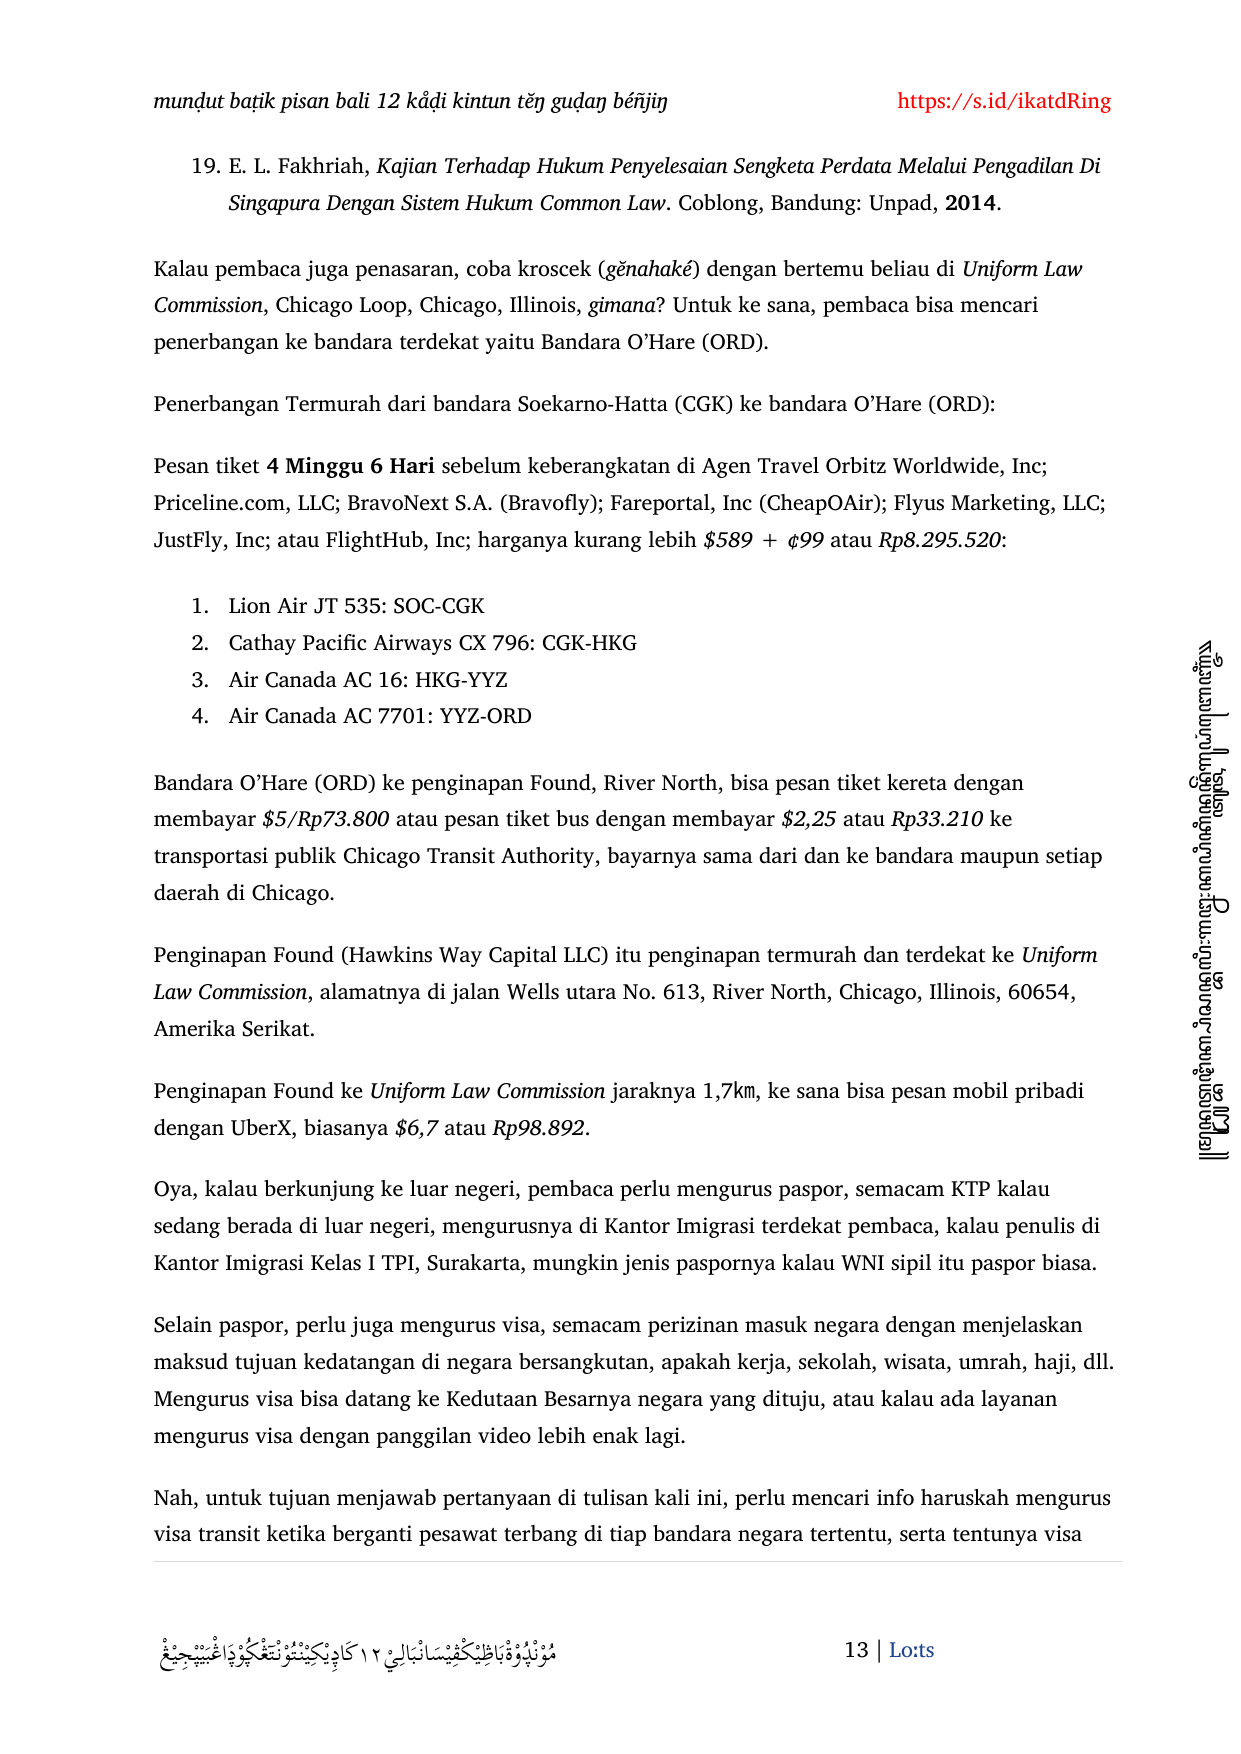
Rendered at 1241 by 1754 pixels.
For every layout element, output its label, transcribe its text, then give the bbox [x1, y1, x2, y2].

text Penerbangan Termurah dari bandara Soekarno-Hatta (CGK) ke bandara O’Hare (ORD): [153, 385, 1122, 421]
text Selain paspor, perlu juga mengurus visa, semacam perizinan masuk negara dengan menjelaskan maksud tujuan kedatangan di negara bersangkutan, apakah kerja, sekolah, wisata, umrah, haji, dll. Mengurus visa bisa datang ke Kedutaan Besarnya negara yang dituju, atau kalau ada layanan mengurus visa dengan panggilan video lebih enak lagi. [153, 1306, 1122, 1453]
text Kalau pembaca juga penasaran, coba kroscek (gĕnahaké) dengan bertemu beliau di Uniform Law Commission, Chicago Loop, Chicago, Illinois, gimana? Untuk ke sana, pembaca bisa mencari penerbangan ke bandara terdekat yaitu Bandara O’Hare (ORD). [153, 250, 1122, 359]
list E. L. Fakhriah, Kajian Terhadap Hukum Penyelesaian Sengketa Perdata Melalui Pengadilan Di Singapura Dengan Sistem Hukum Common Law. Coblong, Bandung: Unpad, 2014. [191, 147, 1122, 219]
text Bandara O’Hare (ORD) ke penginapan Found, River North, bisa pesan tiket kereta dengan membayar $5/Rp73.800 atau pesan tiket bus dengan membayar $2,25 atau Rp33.210 ke transportasi publik Chicago Transit Authority, bayarnya sama dari dan ke bandara maupun setiap daerah di Chicago. [153, 764, 1122, 910]
text Pesan tiket 4 Minggu 6 Hari sebelum keberangkatan di Agen Travel Orbitz Worldwide, Inc; Priceline.com, LLC; BravoNext S.A. (Bravofly); Fareportal, Inc (CheapOAir); Flyus Marketing, LLC; JustFly, Inc; atau FlightHub, Inc; harganya kurang lebih $589 + ¢99 atau Rp8.295.520: [153, 447, 1122, 557]
list Cathay Pacific Airways CX 796: CGK-HKG [191, 624, 1122, 660]
text Oya, kalau berkunjung ke luar negeri, pembaca perlu mengurus paspor, semacam KTP kalau sedang berada di luar negeri, mengurusnya di Kantor Imigrasi terdekat pembaca, kalau penulis di Kantor Imigrasi Kelas I TPI, Surakarta, mungkin jenis paspornya kalau WNI sipil itu paspor biasa. [153, 1171, 1122, 1280]
list Air Canada AC 7701: YYZ-ORD [191, 698, 1122, 733]
list Lion Air JT 535: SOC-CGK [191, 587, 1122, 623]
text Penginapan Found (Hawkins Way Capital LLC) itu penginapan termurah dan terdekat ke Uniform Law Commission, alamatnya di jalan Wells utara No. 613, River North, Chicago, Illinois, 60654, Amerika Serikat. [153, 936, 1122, 1046]
list Air Canada AC 16: HKG-YYZ [191, 661, 1122, 697]
text Penginapan Found ke Uniform Law Commission jaraknya 1,7㎞, ke sana bisa pesan mobil pribadi dengan UberX, biasanya $6,7 atau Rp98.892. [153, 1072, 1122, 1144]
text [153, 1479, 1122, 1551]
